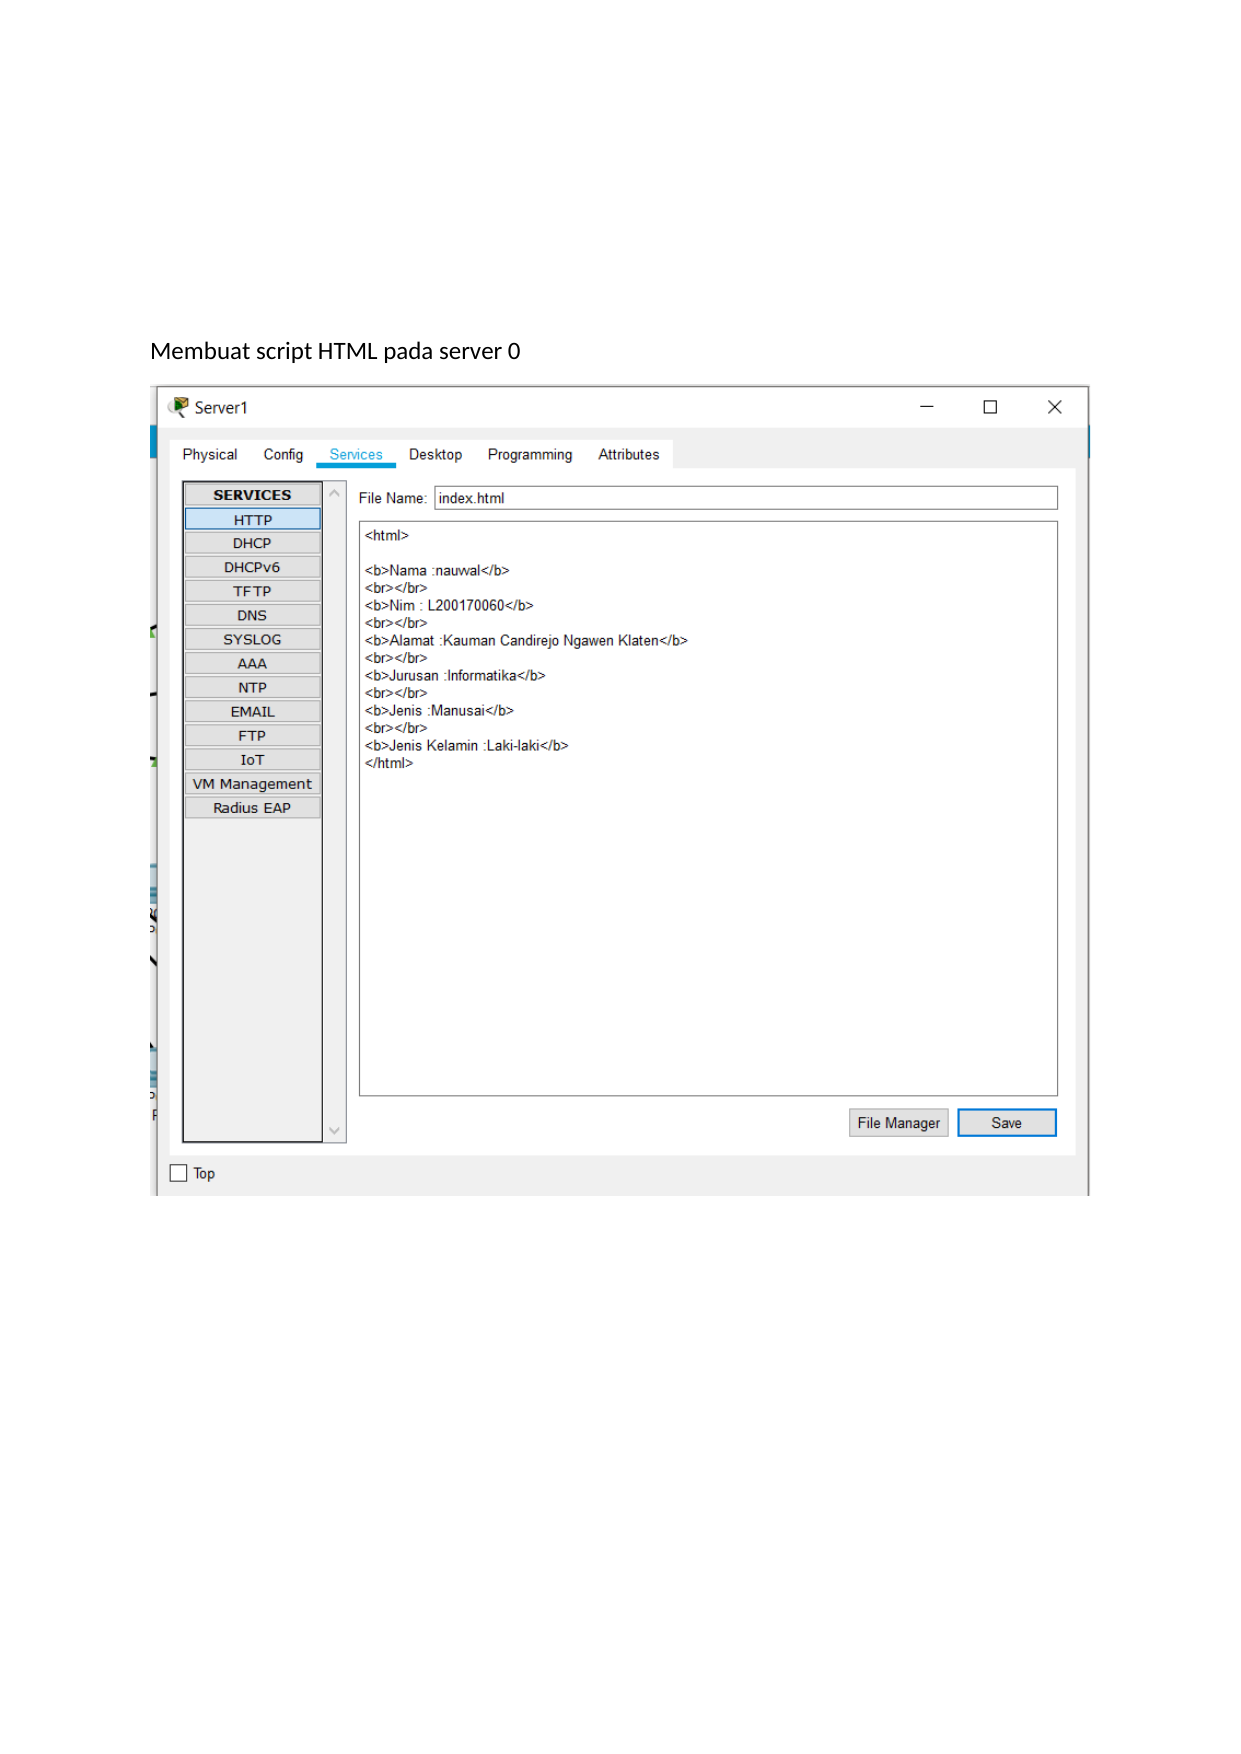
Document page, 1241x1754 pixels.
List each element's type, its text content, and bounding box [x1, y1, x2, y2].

text Membuat script HTML pada server 0 [150, 335, 1090, 366]
picture [150, 384, 1091, 1196]
